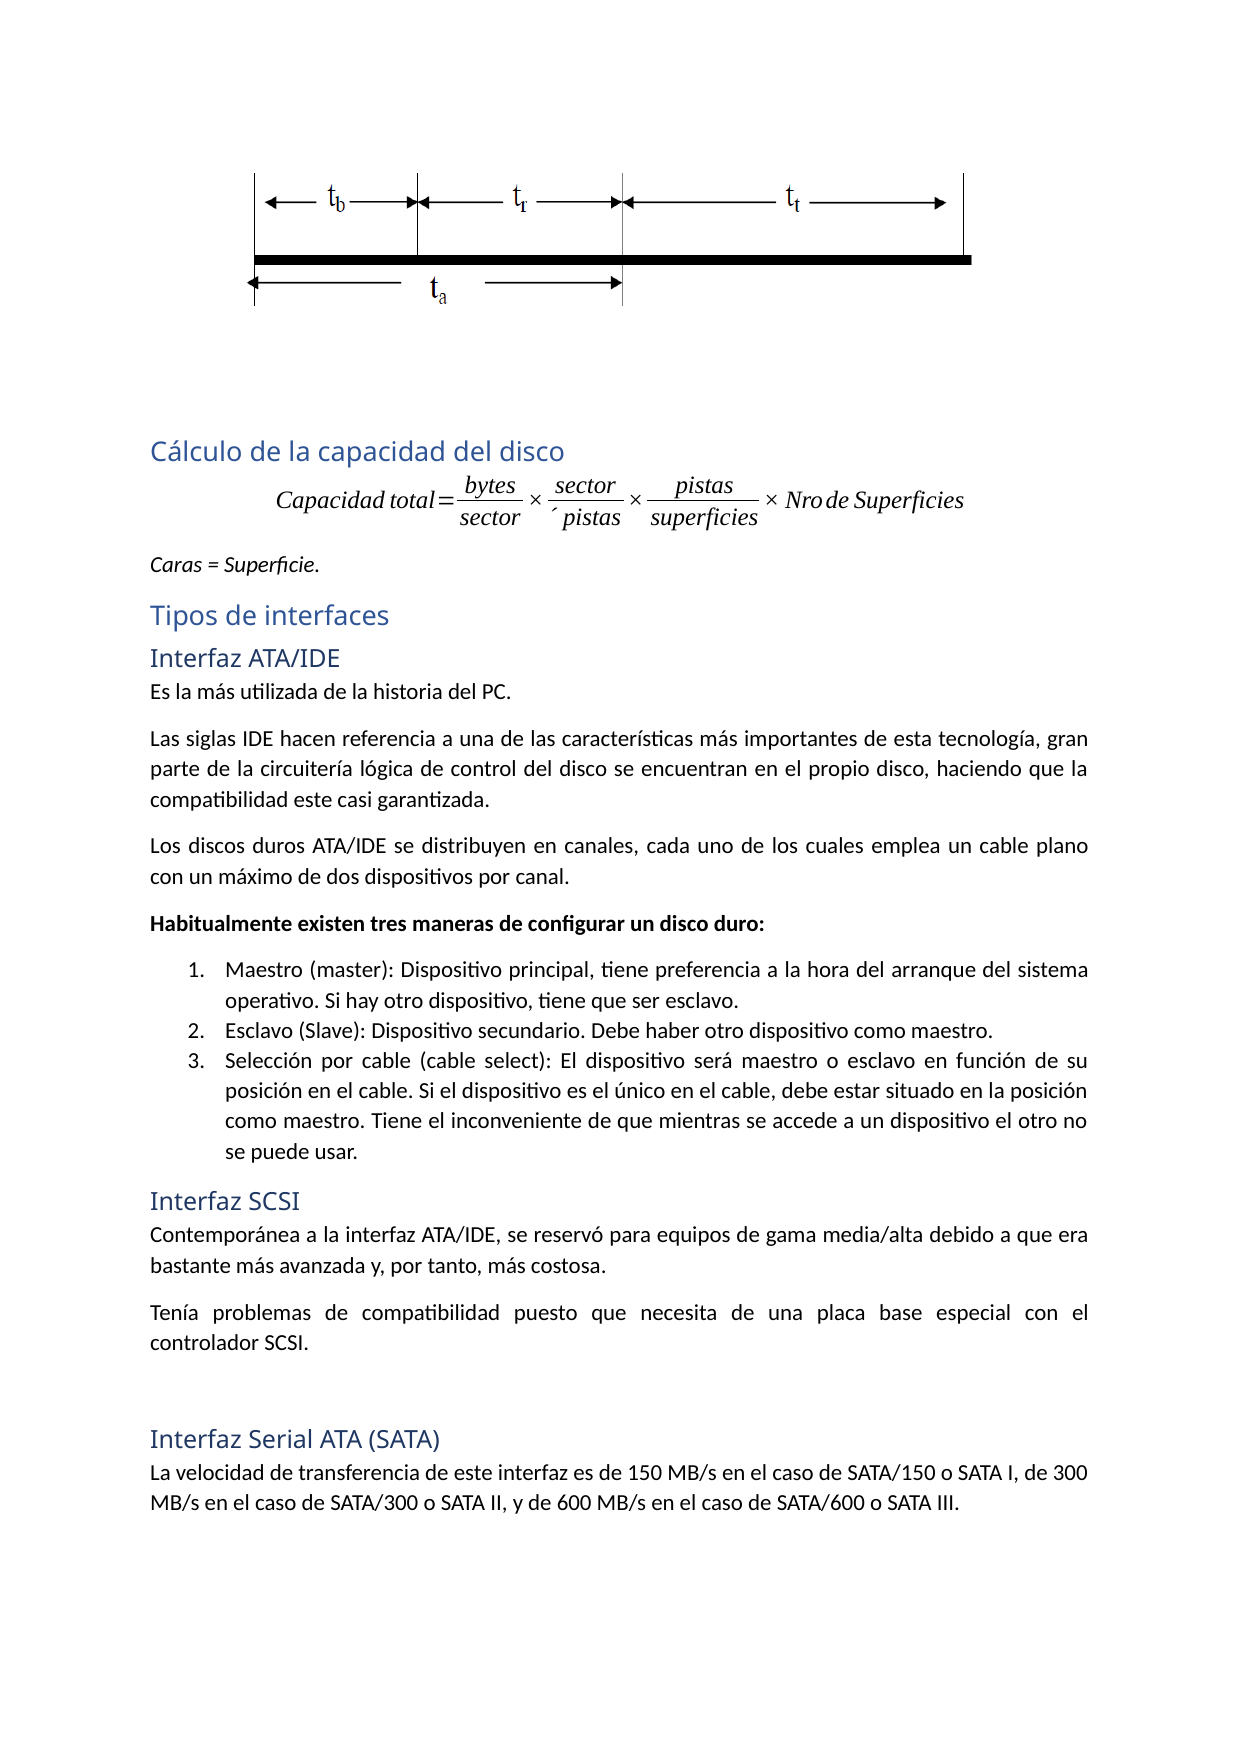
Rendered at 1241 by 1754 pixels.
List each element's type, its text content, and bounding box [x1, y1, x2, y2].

subtitle Interfaz SCSI [150, 1184, 1090, 1218]
list Selección por cable (cable select): El dispositivo será maestro o esclavo en función de su posición en el cable. Si el dispositivo es el único en el cable, debe estar situado en la posición como maestro. Tiene el inconveniente de que mientras se accede a un dispositivo el otro no se puede usar. [187, 1046, 1090, 1165]
text Las siglas IDE hacen referencia a una de las características más importantes de esta tecnología, gran parte de la circuitería lógica de control del disco se encuentran en el propio disco, haciendo que la compatibilidad este casi garantizada. [150, 724, 1090, 813]
list Maestro (master): Dispositivo principal, tiene preferencia a la hora del arranque del sistema operativo. Si hay otro dispositivo, tiene que ser esclavo. [187, 956, 1090, 1014]
subtitle Interfaz Serial ATA (SATA) [150, 1422, 1090, 1456]
list Esclavo (Slave): Dispositivo secundario. Debe haber otro dispositivo como maestro. [187, 1016, 1090, 1044]
text Los discos duros ATA/IDE se distribuyen en canales, cada uno de los cuales emplea un cable plano con un máximo de dos dispositivos por canal. [150, 832, 1090, 890]
text Caras = Superficie. [150, 550, 1090, 578]
text Habitualmente existen tres maneras de configurar un disco duro: [150, 909, 1090, 937]
subtitle Cálculo de la capacidad del disco [150, 432, 1090, 469]
text Tenía problemas de compatibilidad puesto que necesita de una placa base especial con el controlador SCSI. [150, 1298, 1090, 1356]
subtitle Tipos de interfaces [150, 597, 1090, 634]
picture [233, 150, 1007, 320]
text La velocidad de transferencia de este interfaz es de 150 MB/s en el caso de SATA/150 o SATA I, de 300 MB/s en el caso de SATA/300 o SATA II, y de 600 MB/s en el caso de SATA/600 o SATA III. [150, 1458, 1090, 1517]
subtitle Interfaz ATA/IDE [150, 641, 1090, 675]
text Es la más utilizada de la historia del PC. [150, 677, 1090, 706]
text Contemporánea a la interfaz ATA/IDE, se reservó para equipos de gama media/alta debido a que era bastante más avanzada y, por tanto, más costosa. [150, 1221, 1090, 1279]
